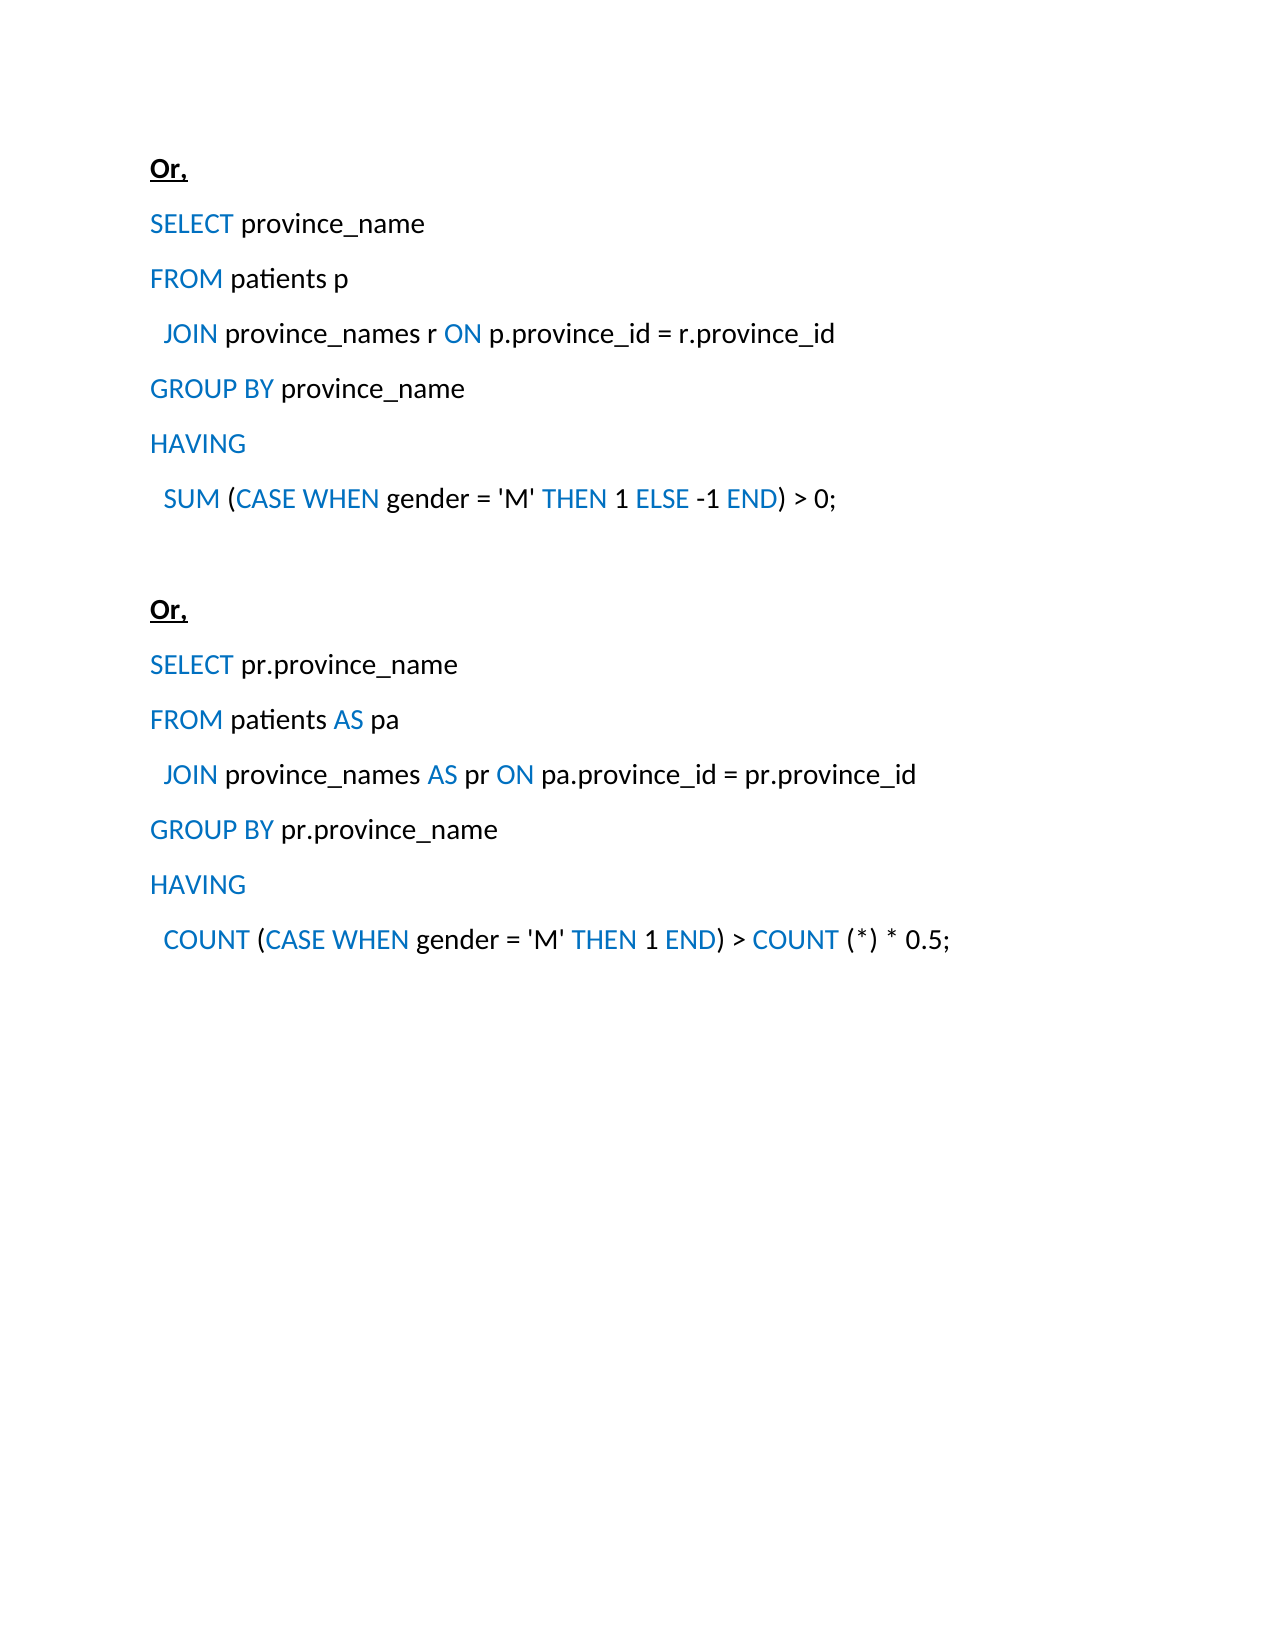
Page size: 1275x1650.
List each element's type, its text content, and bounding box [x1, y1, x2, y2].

text SELECT pr.province_name [150, 646, 1125, 682]
text SUM (CASE WHEN gender = 'M' THEN 1 ELSE -1 END) > 0; [150, 481, 1125, 516]
text Or, [150, 150, 1125, 186]
text COUNT (CASE WHEN gender = 'M' THEN 1 END) > COUNT (*) * 0.5; [150, 921, 1125, 957]
text GROUP BY province_name [150, 370, 1125, 406]
text JOIN province_names r ON p.province_id = r.province_id [150, 315, 1125, 351]
text JOIN province_names AS pr ON pa.province_id = pr.province_id [150, 756, 1125, 792]
text HAVING [150, 866, 1125, 902]
text SELECT province_name [150, 205, 1125, 241]
text HAVING [150, 426, 1125, 461]
text Or, [150, 591, 1125, 626]
text FROM patients p [150, 260, 1125, 296]
text FROM patients AS pa [150, 701, 1125, 737]
text GROUP BY pr.province_name [150, 811, 1125, 847]
